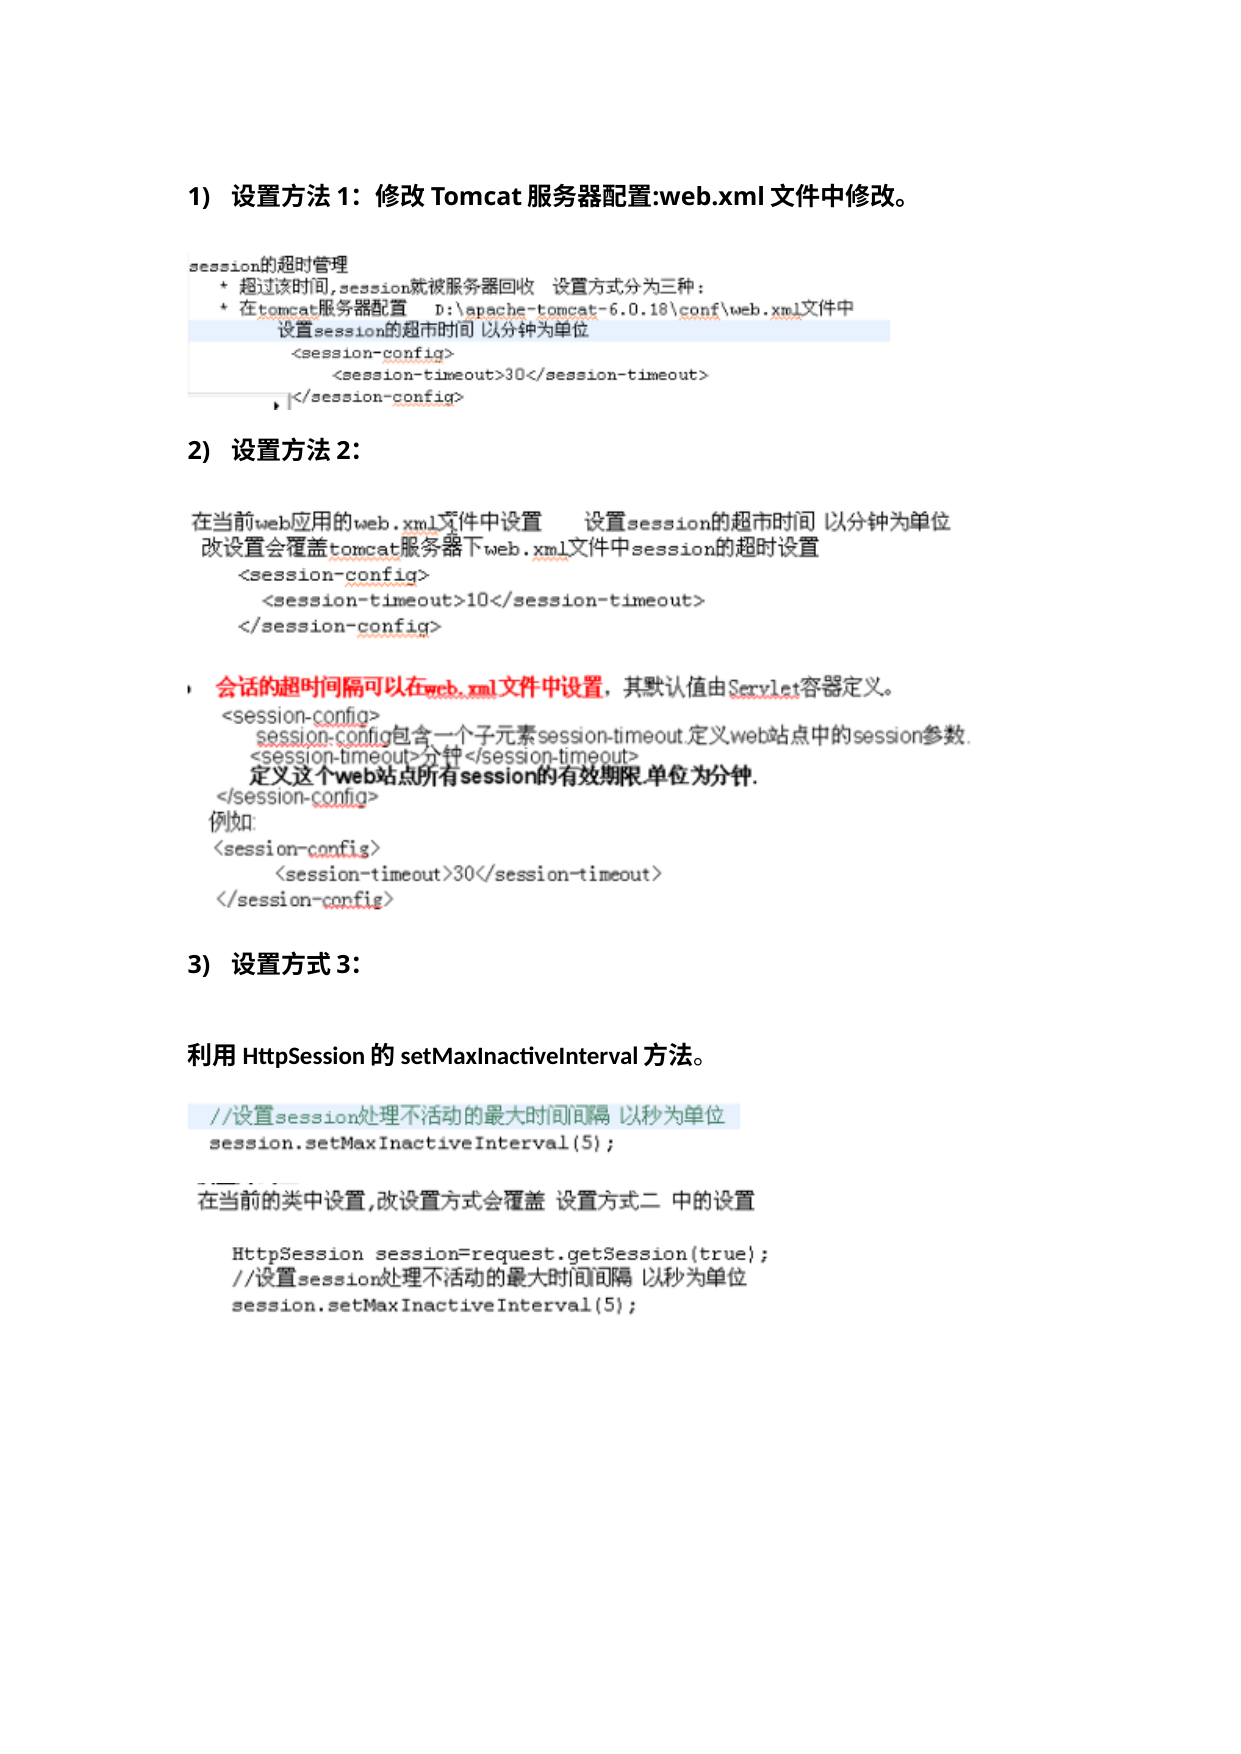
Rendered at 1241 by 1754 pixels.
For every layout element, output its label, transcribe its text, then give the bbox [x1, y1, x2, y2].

picture [187, 670, 985, 919]
picture [187, 1086, 741, 1163]
subtitle 设置方式3： [187, 930, 1053, 995]
picture [187, 507, 963, 647]
subtitle 设置方法2： [187, 416, 1053, 481]
subtitle 设置方法1：修改Tomcat服务器配置:web.xml文件中修改。 [187, 162, 1053, 227]
picture [187, 253, 891, 410]
text 利用HttpSession的setMaxInactiveInterval方法。 [187, 1021, 1053, 1086]
picture [187, 1183, 797, 1320]
